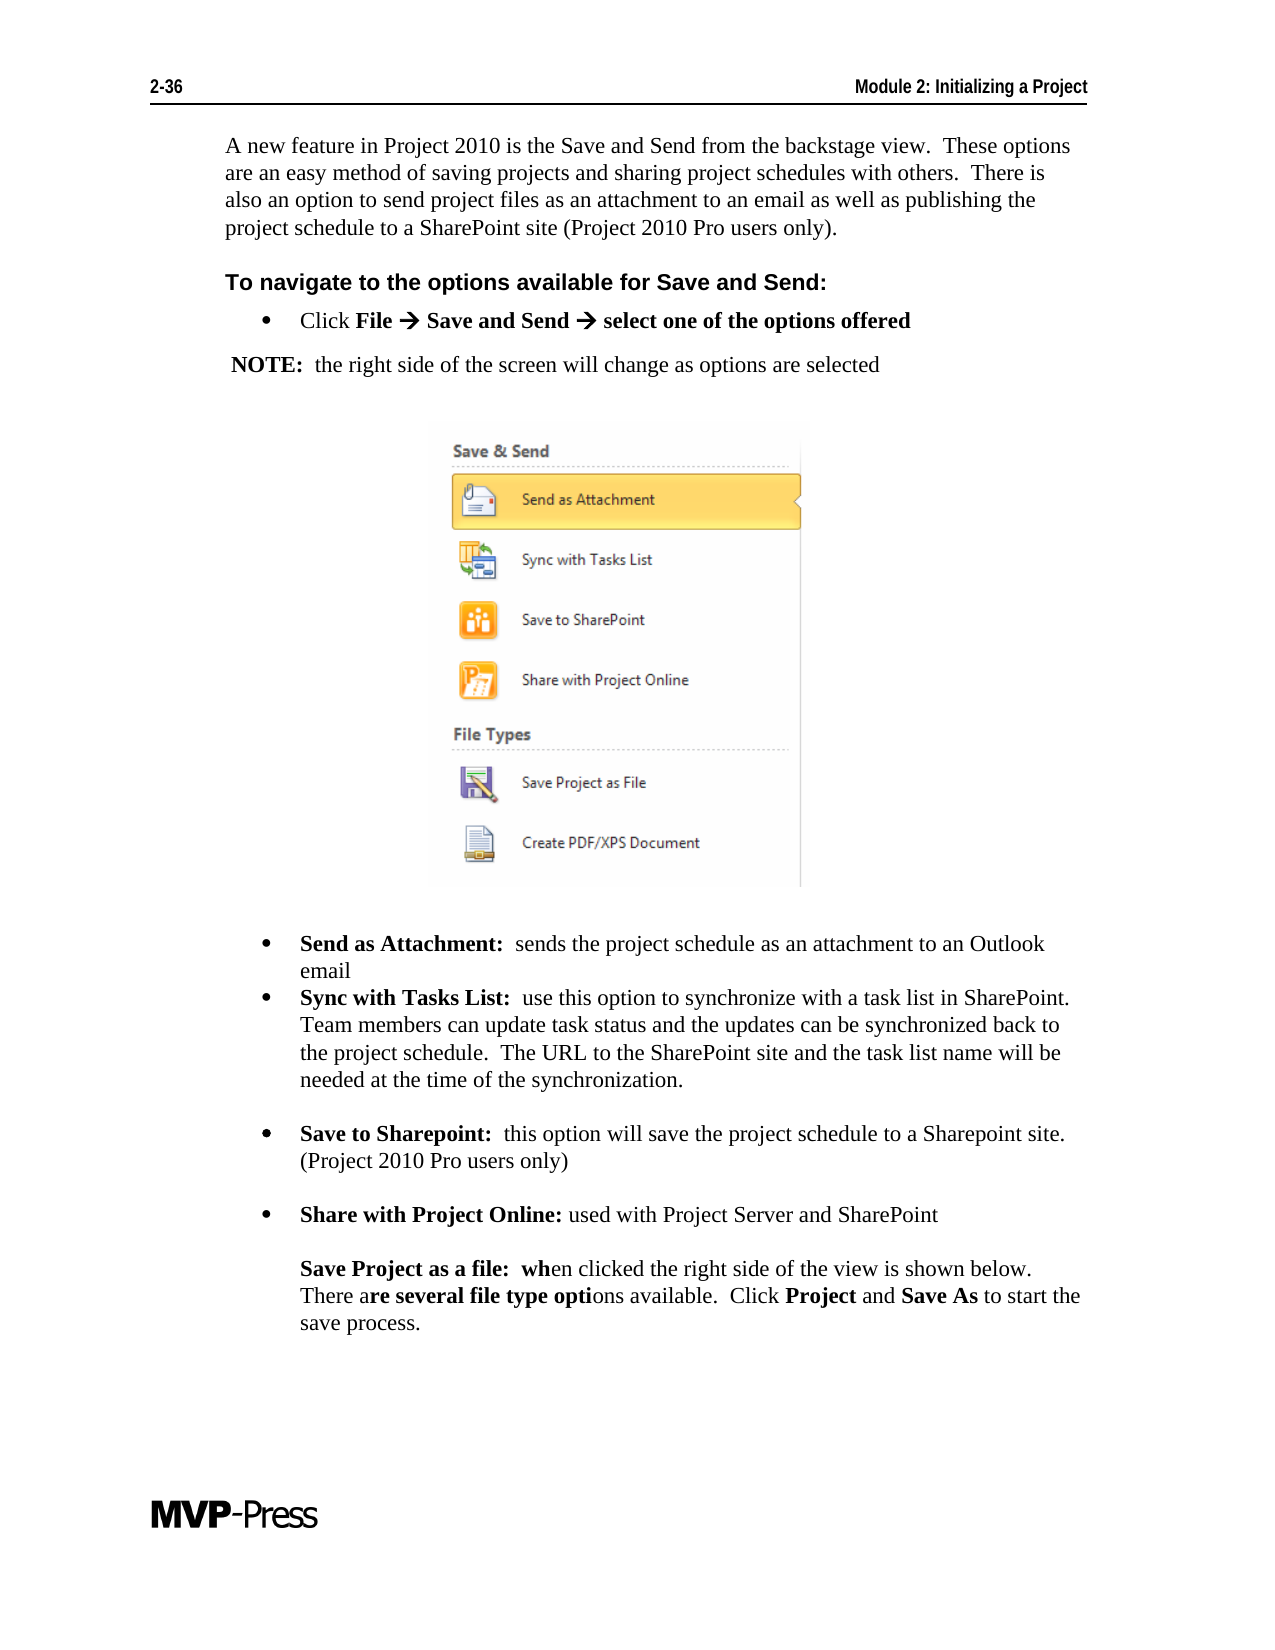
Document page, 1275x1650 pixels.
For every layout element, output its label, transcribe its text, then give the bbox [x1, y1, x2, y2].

list Share with Project Online: used with Project Server and Shareoint [262, 1201, 1087, 1363]
text To the options available for Save and Send: [225, 257, 1087, 299]
list Sync with Tasks List: use this option to synchronize with a task list in Shareoint. Team members can update task status and the updates can be synchronized back to the project schedule. The URL to the Shareoint site and the task list name will be needed at the time of the synchronization. [262, 984, 1087, 1119]
list File Save and Send select one of the options offered [262, 307, 1087, 334]
picture [150, 1500, 319, 1529]
list Send as Attachment: send the project schedule as an attachment to an Outlook email [262, 930, 1087, 984]
picture [427, 421, 810, 887]
text A new feature is the Save and Send the backstage view. These options are an easy method of saving projects and sharing project schedules with others. also option to send project as an attachment to an email as well as publishing project schedule Shareoint site. [225, 132, 1087, 240]
text NOTE: the right side of the screen will change as options are selected [225, 351, 1087, 405]
